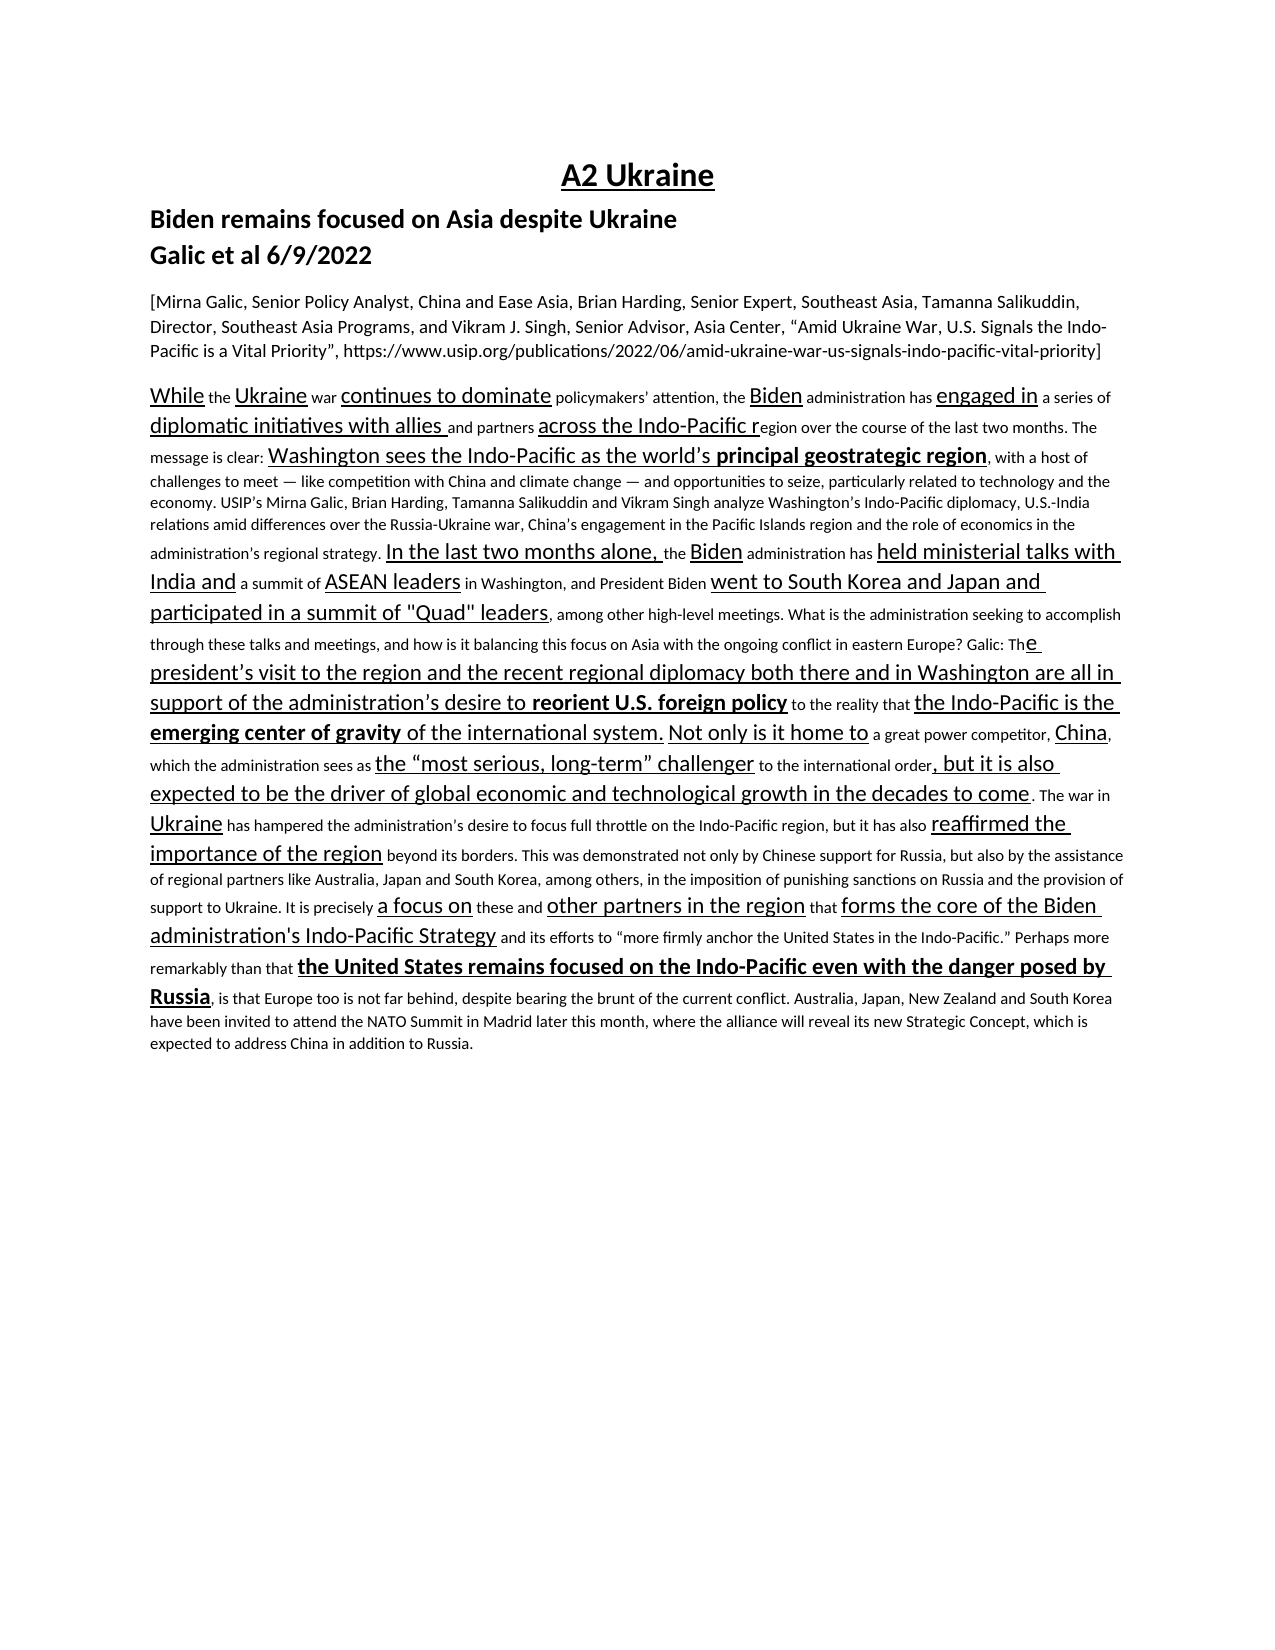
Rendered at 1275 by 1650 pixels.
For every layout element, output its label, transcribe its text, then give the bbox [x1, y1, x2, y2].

text [Mirna Galic, Senior Policy Analyst, China and Ease Asia, Brian Harding, Senior Expert, Southeast Asia, Tamanna Salikuddin, Director, Southeast Asia Programs, and Vikram J. Singh, Senior Advisor, Asia Center, “Amid Ukraine War, U.S. Signals the Indo-Pacific is a Vital Priority”, https://www.usip.org/publications/2022/06/amid-ukraine-war-us-signals-indo-pacific-vital-priority] [150, 290, 1125, 362]
text Biden remains focused on Asia despite Ukraine [150, 202, 1125, 235]
text While the Ukraine war continues to dominate policymakers’ attention, the Biden administration has engaged in a series of diplomatic initiatives with allies and partners across the Indo-Pacific region over the course of the last two months. The message is clear: Washington sees the Indo-Pacific as the world’s principal geostrategic region, with a host of challenges to meet — like competition with China and climate change — and opportunities to seize, particularly related to technology and the economy. USIP’s Mirna Galic, Brian Harding, Tamanna Salikuddin and Vikram Singh analyze Washington’s Indo-Pacific diplomacy, U.S.-India relations amid differences over the Russia-Ukraine war, China’s engagement in the Pacific Islands region and the role of economics in the administration’s regional strategy. In the last two months alone, the Biden administration has held ministerial talks with India and a summit of ASEAN leaders in Washington, and President Biden went to South Korea and Japan and participated in a summit of "Quad" leaders, among other high-level meetings. What is the administration seeking to accomplish through these talks and meetings, and how is it balancing this focus on Asia with the ongoing conflict in eastern Europe? Galic: The president’s visit to the region and the recent regional diplomacy both there and in Washington are all in support of the administration’s desire to reorient U.S. foreign policy to the reality that the Indo-Pacific is the emerging center of gravity of the international system. Not only is it home to a great power competitor, China, which the administration sees as the “most serious, long-term” challenger to the international order, but it is also expected to be the driver of global economic and technological growth in the decades to come. The war in Ukraine has hampered the administration’s desire to focus full throttle on the Indo-Pacific region, but it has also reaffirmed the importance of the region beyond its borders. This was demonstrated not only by Chinese support for Russia, but also by the assistance of regional partners like Australia, Japan and South Korea, among others, in the imposition of punishing sanctions on Russia and the provision of support to Ukraine. It is precisely a focus on these and other partners in the region that forms the core of the Biden administration's Indo-Pacific Strategy and its efforts to “more firmly anchor the United States in the Indo-Pacific.” Perhaps more remarkably than that the United States remains focused on the Indo-Pacific even with the danger posed by Russia, is that Europe too is not far behind, despite bearing the brunt of the current conflict. Australia, Japan, New Zealand and South Korea have been invited to attend the NATO Summit in Madrid later this month, where the alliance will reveal its new Strategic Concept, which is expected to address China in addition to Russia. [150, 381, 1125, 1054]
text A2 Ukraine [150, 154, 1125, 195]
text Galic et al 6/9/2022 [150, 238, 1125, 271]
